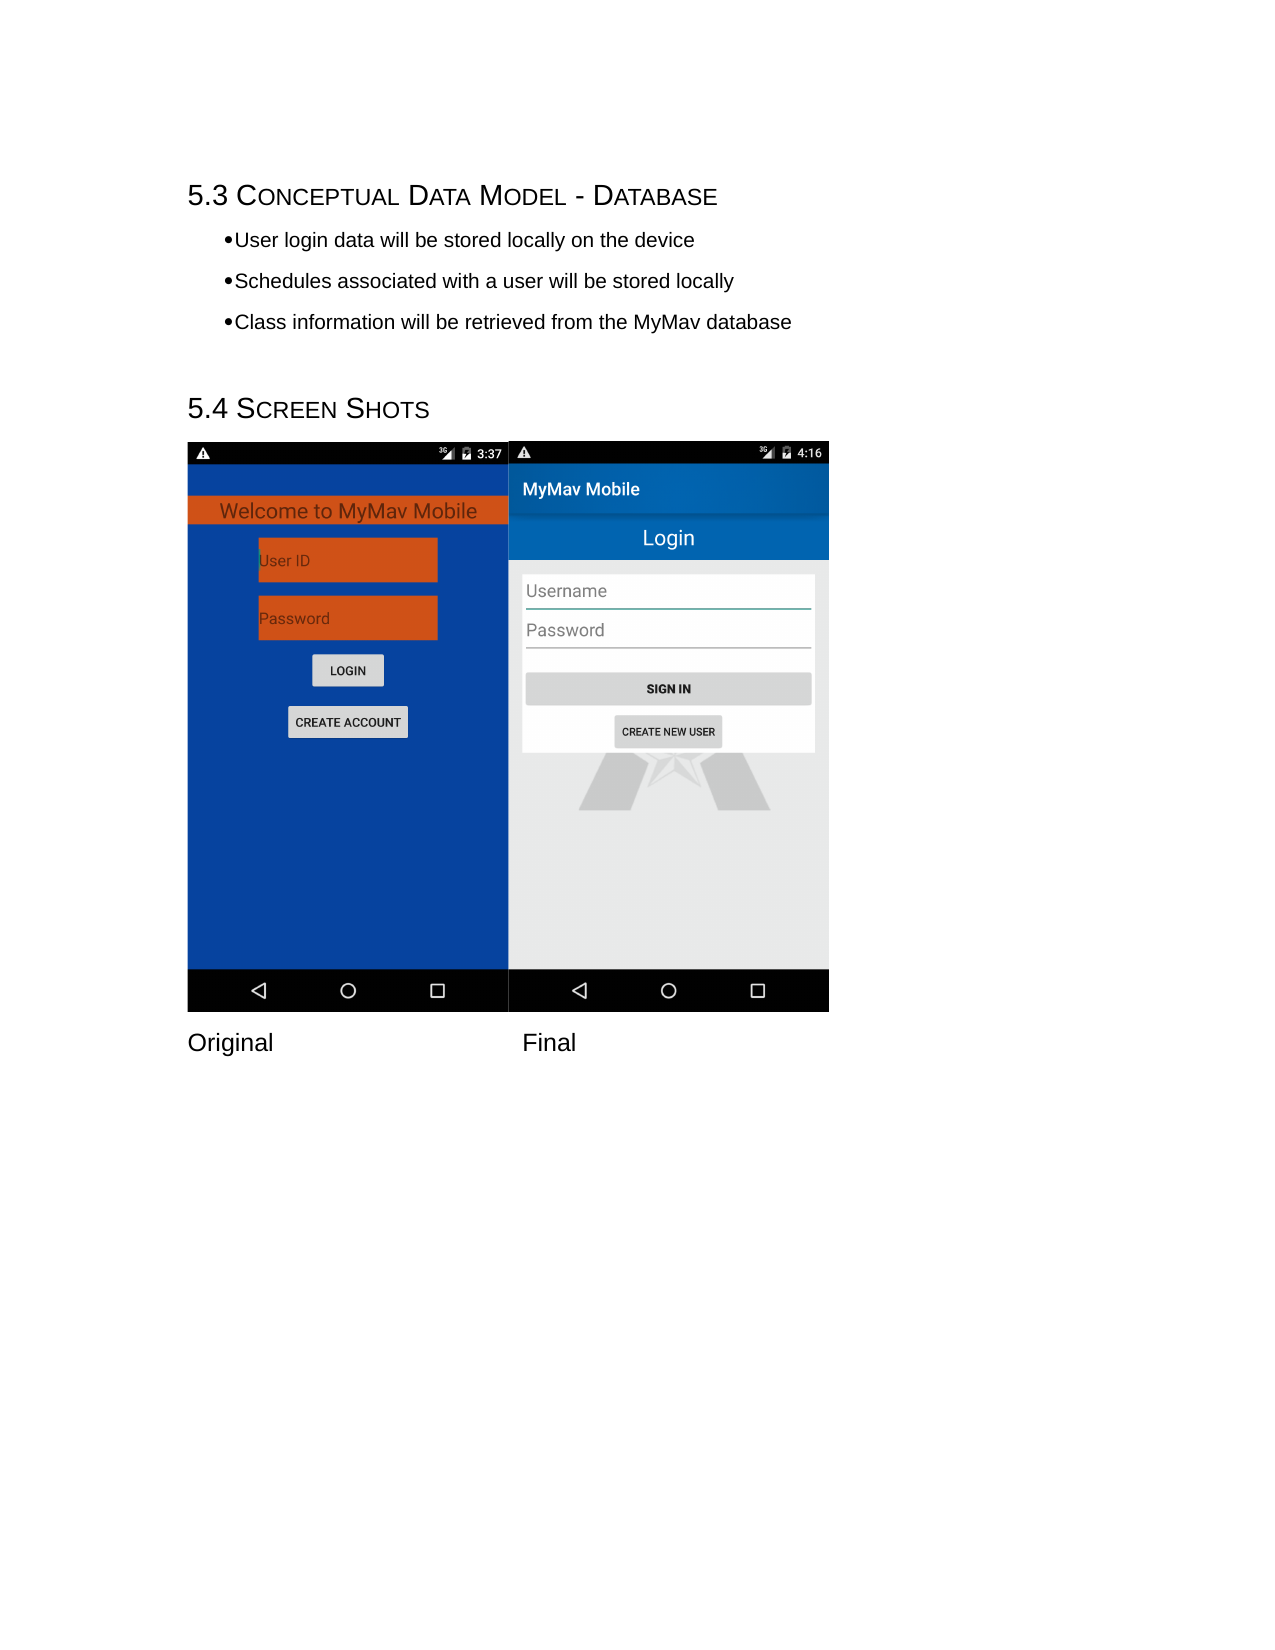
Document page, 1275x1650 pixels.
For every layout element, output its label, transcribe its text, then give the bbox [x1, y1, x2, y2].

list User login data will be stored locally on the device [225, 228, 1087, 252]
list Schedules associated with a user will be stored locally [225, 269, 1087, 293]
picture [187, 441, 829, 1012]
subtitle 5.3 Conceptual Data Model - Database [187, 178, 1087, 212]
list Class information will be retrieved from the MyMav database [225, 310, 1087, 334]
subtitle 5.4 Screen Shots [187, 391, 1087, 425]
text Original Final [187, 1028, 1087, 1057]
